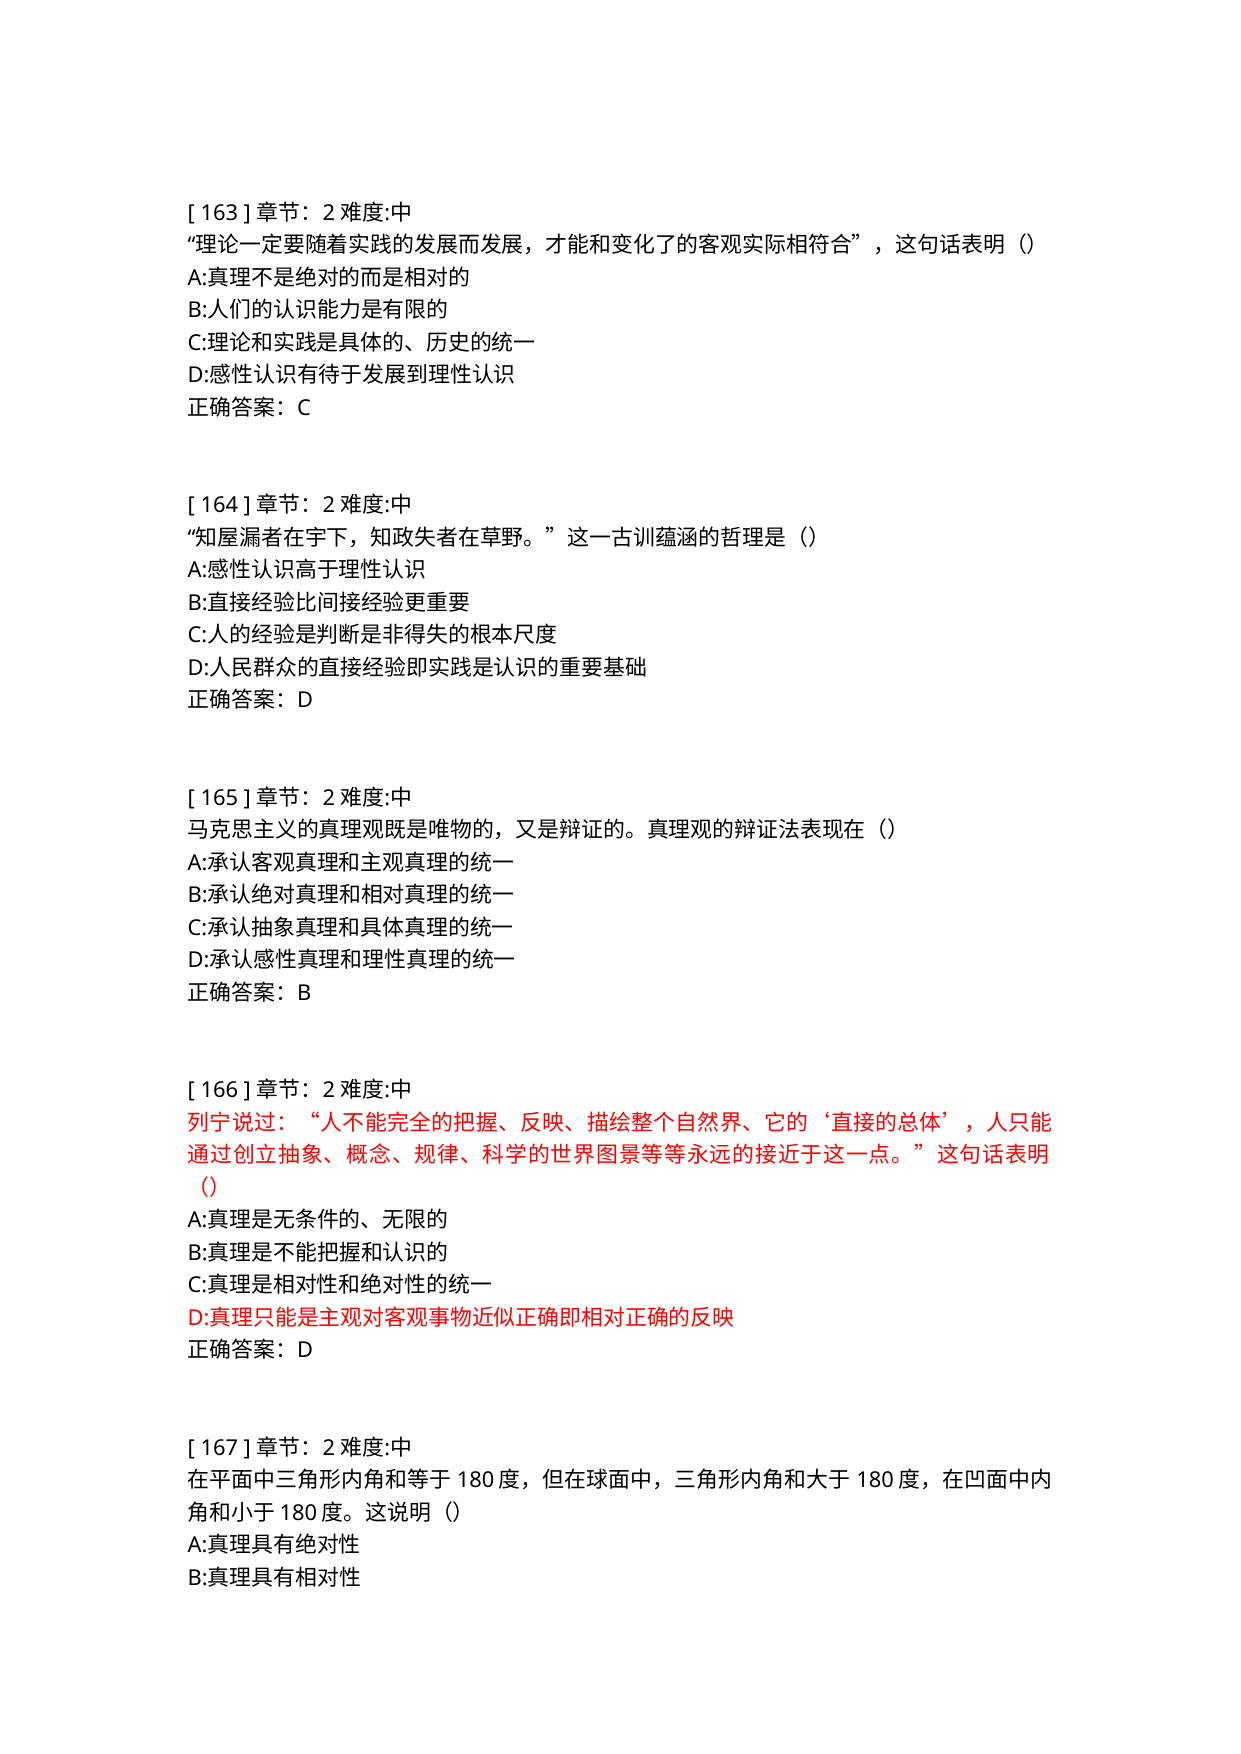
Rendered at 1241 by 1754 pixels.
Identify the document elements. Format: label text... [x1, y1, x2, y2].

text A:真理具有绝对性 [187, 1527, 1053, 1559]
text 正确答案：D [187, 1332, 1053, 1364]
text 正确答案：B [187, 974, 1053, 1007]
text D:真理只能是主观对客观事物近似正确即相对正确的反映 [187, 1299, 1053, 1332]
text 列宁说过：“人不能完全的把握、反映、描绘整个自然界、它的‘直接的总体’，人只能通过创立抽象、概念、规律、科学的世界图景等等永远的接近于这一点。”这句话表明（） [187, 1104, 1053, 1202]
text 在平面中三角形内角和等于180度，但在球面中，三角形内角和大于180度，在凹面中内角和小于180度。这说明（） [187, 1462, 1053, 1527]
text D:人民群众的直接经验即实践是认识的重要基础 [187, 649, 1053, 682]
text “理论一定要随着实践的发展而发展，才能和变化了的客观实际相符合”，这句话表明（） [187, 227, 1053, 259]
text C:承认抽象真理和具体真理的统一 [187, 909, 1053, 942]
text B:真理具有相对性 [187, 1559, 1053, 1592]
text A:真理不是绝对的而是相对的 [187, 259, 1053, 292]
text A:感性认识高于理性认识 [187, 552, 1053, 584]
text [ 167 ] 章节：2 难度:中 [187, 1429, 1053, 1462]
text “知屋漏者在宇下，知政失者在草野。”这一古训蕴涵的哲理是（） [187, 519, 1053, 552]
text D:承认感性真理和理性真理的统一 [187, 942, 1053, 974]
text C:理论和实践是具体的、历史的统一 [187, 324, 1053, 357]
text [ 163 ] 章节：2 难度:中 [187, 194, 1053, 227]
text C:真理是相对性和绝对性的统一 [187, 1267, 1053, 1299]
text B:承认绝对真理和相对真理的统一 [187, 877, 1053, 909]
text A:真理是无条件的、无限的 [187, 1202, 1053, 1234]
text A:承认客观真理和主观真理的统一 [187, 844, 1053, 877]
text B:直接经验比间接经验更重要 [187, 584, 1053, 617]
text 马克思主义的真理观既是唯物的，又是辩证的。真理观的辩证法表现在（） [187, 812, 1053, 844]
text 正确答案：C [187, 389, 1053, 422]
text C:人的经验是判断是非得失的根本尺度 [187, 617, 1053, 649]
text D:感性认识有待于发展到理性认识 [187, 357, 1053, 389]
text [ 166 ] 章节：2 难度:中 [187, 1072, 1053, 1104]
text B:真理是不能把握和认识的 [187, 1234, 1053, 1267]
text [ 165 ] 章节：2 难度:中 [187, 779, 1053, 812]
text 正确答案：D [187, 682, 1053, 714]
text B:人们的认识能力是有限的 [187, 292, 1053, 324]
text [ 164 ] 章节：2 难度:中 [187, 487, 1053, 519]
